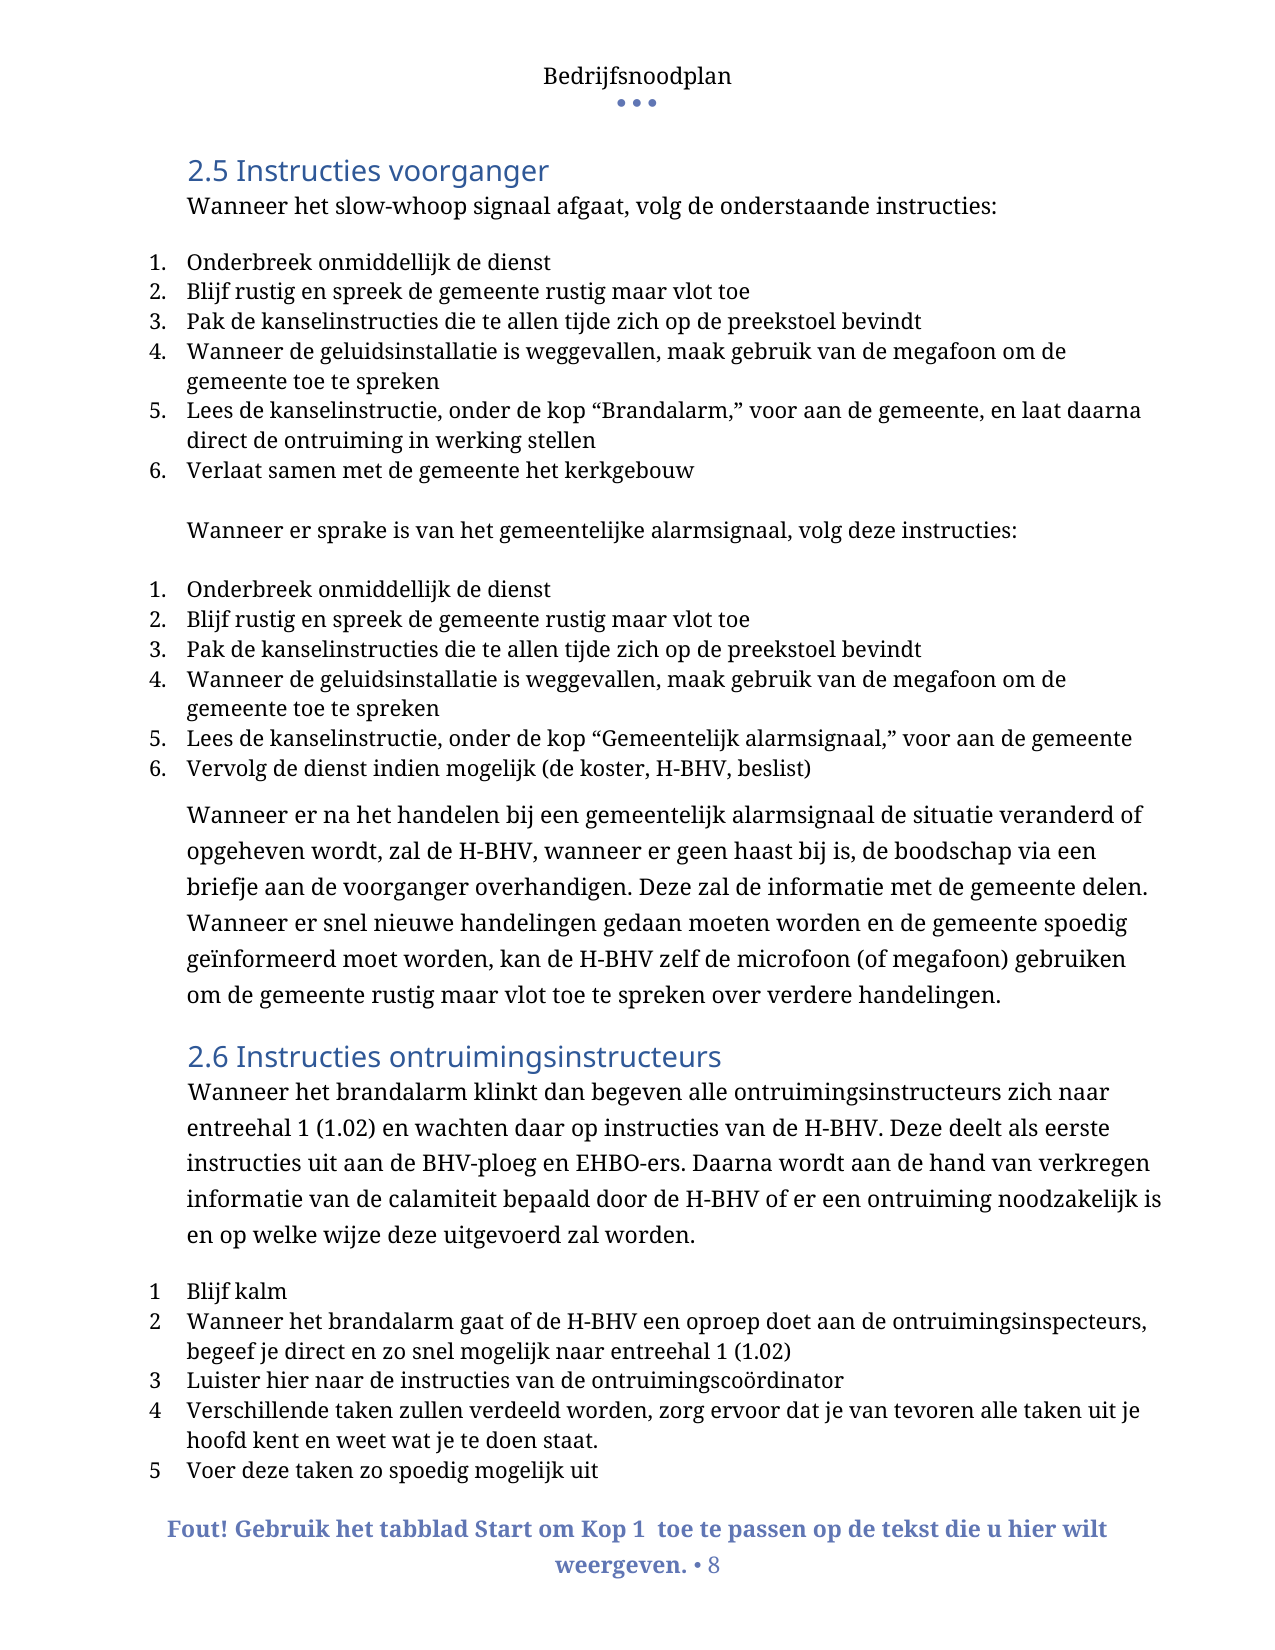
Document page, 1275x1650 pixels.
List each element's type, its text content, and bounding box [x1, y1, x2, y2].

list Wanneer het brandalarm gaat of de H-BHV een oproep doet aan de ontruimingsinspecteurs, begeef je direct en zo snel mogelijk naar entreehal 1 (1.02) [149, 1306, 1162, 1365]
list Blijf kalm [149, 1276, 1162, 1306]
list Luister hier naar de instructies van de ontruimingscoördinator [149, 1365, 1162, 1395]
list Wanneer de geluidsinstallatie is weggevallen, maak gebruik van de megafoon om de gemeente toe te spreken [149, 336, 1162, 395]
list Pak de kanselinstructies die te allen tijde zich op de preekstoel bevindt [149, 634, 1162, 663]
list Lees de kanselinstructie, onder de kop “Gemeentelijk alarmsignaal,” voor aan de gemeente [149, 723, 1162, 753]
list Wanneer er sprake is van het gemeentelijke alarmsignaal, volg deze instructies: [186, 514, 1162, 544]
subtitle 2.5 Instructies voorganger [150, 150, 1162, 190]
subtitle 2.6 Instructies ontruimingsinstructeurs [112, 1036, 1162, 1076]
list Verlaat samen met de gemeente het kerkgebouw [149, 455, 1162, 485]
list Onderbreek onmiddellijk de dienst [149, 246, 1162, 276]
list Wanneer de geluidsinstallatie is weggevallen, maak gebruik van de megafoon om de gemeente toe te spreken [149, 663, 1162, 723]
list Pak de kanselinstructies die te allen tijde zich op de preekstoel bevindt [149, 306, 1162, 336]
list Blijf rustig en spreek de gemeente rustig maar vlot toe [149, 604, 1162, 634]
text Wanneer het slow-whoop signaal afgaat, volg de onderstaande instructies: [186, 190, 1162, 221]
list Lees de kanselinstructie, onder de kop “Brandalarm,” voor aan de gemeente, en laat daarna direct de ontruiming in werking stellen [149, 395, 1162, 455]
text Wanneer er na het handelen bij een gemeentelijk alarmsignaal de situatie veranderd of opgeheven wordt, zal de H-BHV, wanneer er geen haast bij is, de boodschap via een briefje aan de voorganger overhandigen. Deze zal de informatie met de gemeente delen. Wanneer er snel nieuwe handelingen gedaan moeten worden en de gemeente spoedig geïnformeerd moet worden, kan de H-BHV zelf de microfoon (of megafoon) gebruiken om de gemeente rustig maar vlot toe te spreken over verdere handelingen. [186, 799, 1162, 1010]
list Vervolg de dienst indien mogelijk (de koster, H-BHV, beslist) [149, 753, 1162, 783]
list Blijf rustig en spreek de gemeente rustig maar vlot toe [149, 276, 1162, 306]
list Verschillende taken zullen verdeeld worden, zorg ervoor dat je van tevoren alle taken uit je hoofd kent en weet wat je te doen staat. [149, 1395, 1162, 1455]
list Onderbreek onmiddellijk de dienst [149, 574, 1162, 604]
list Voer deze taken zo spoedig mogelijk uit [149, 1455, 1162, 1484]
text Wanneer het brandalarm klinkt dan begeven alle ontruimingsinstructeurs zich naar entreehal 1 (1.02) en wachten daar op instructies van de H-BHV. Deze deelt als eerste instructies uit aan de BHV-ploeg en EHBO-ers. Daarna wordt aan de hand van verkregen informatie van de calamiteit bepaald door de H-BHV of er een ontruiming noodzakelijk is en op welke wijze deze uitgevoerd zal worden. [186, 1076, 1162, 1251]
